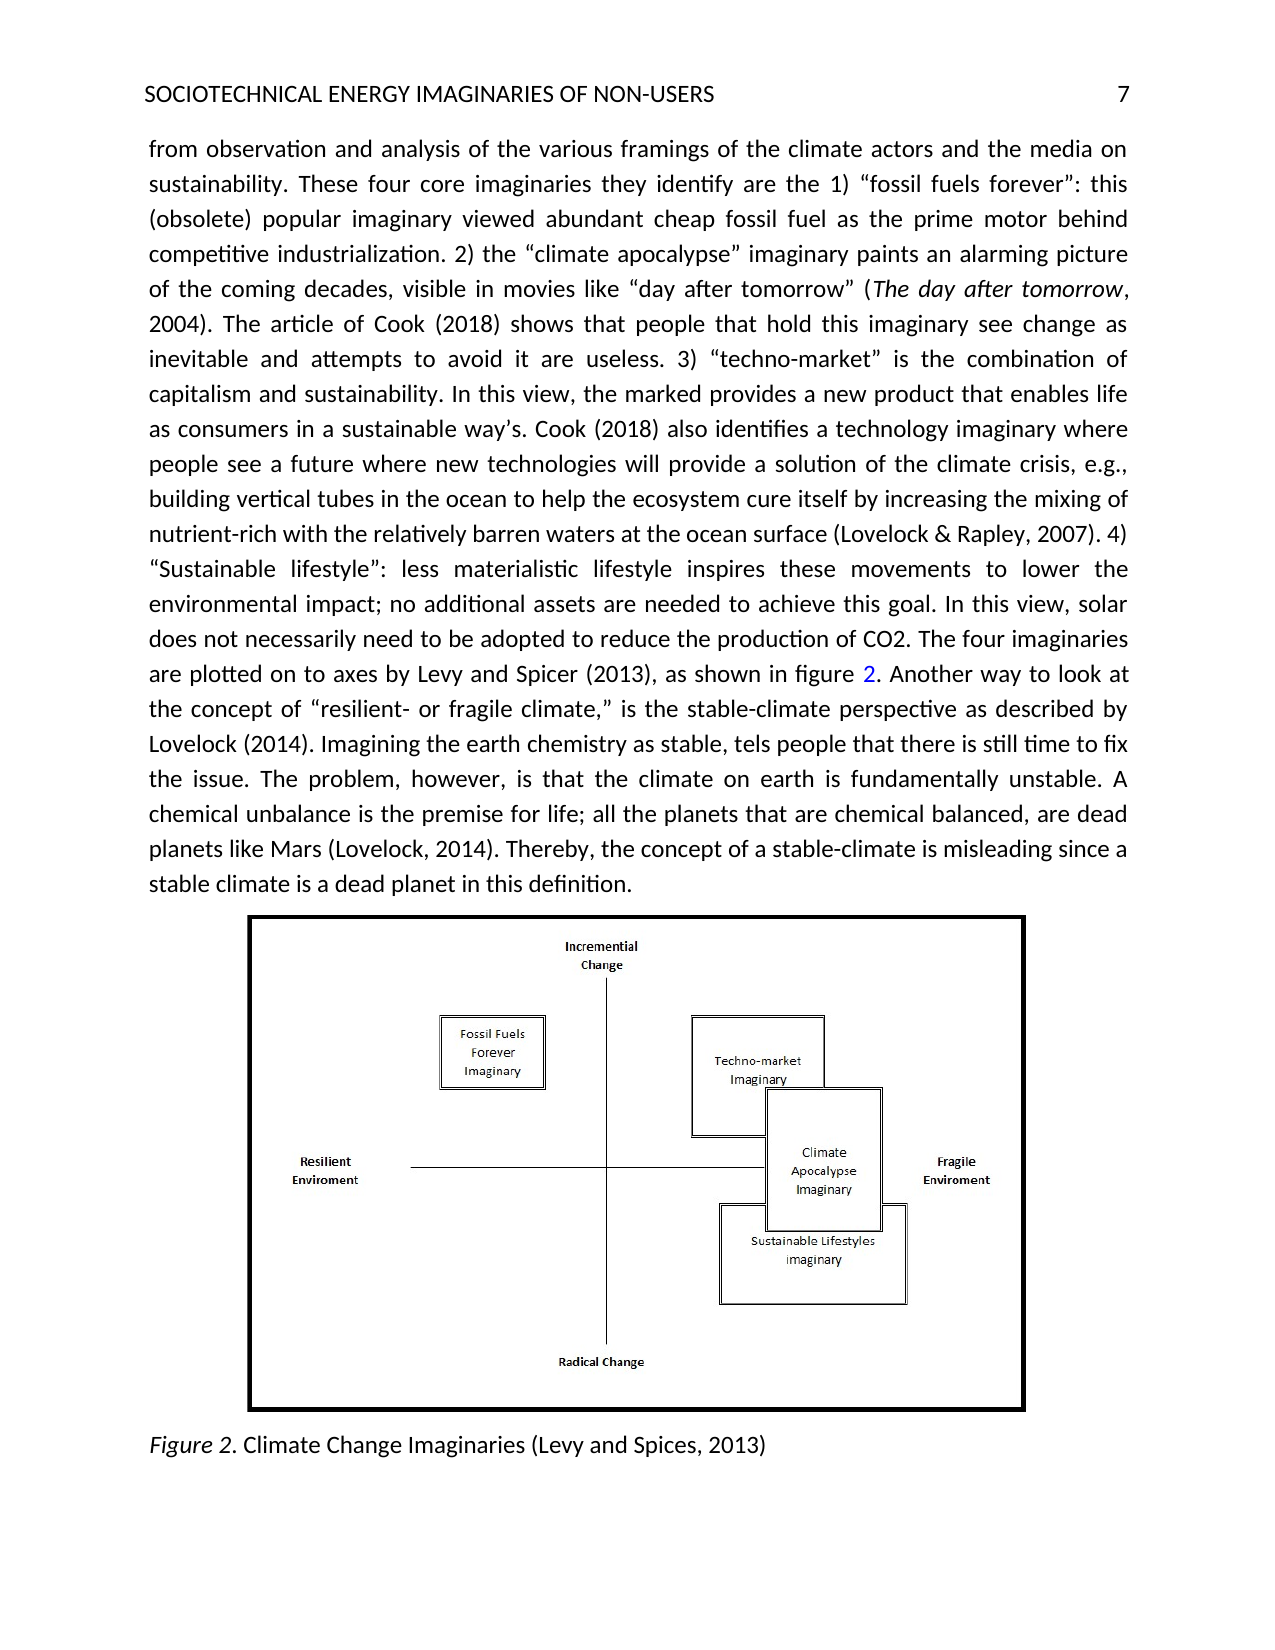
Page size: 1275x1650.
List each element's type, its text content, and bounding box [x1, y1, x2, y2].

text Figure 2. Climate Change Imaginaries (Levy and Spices, 2013) [148, 1429, 1129, 1460]
picture [247, 915, 1028, 1413]
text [148, 133, 1129, 898]
